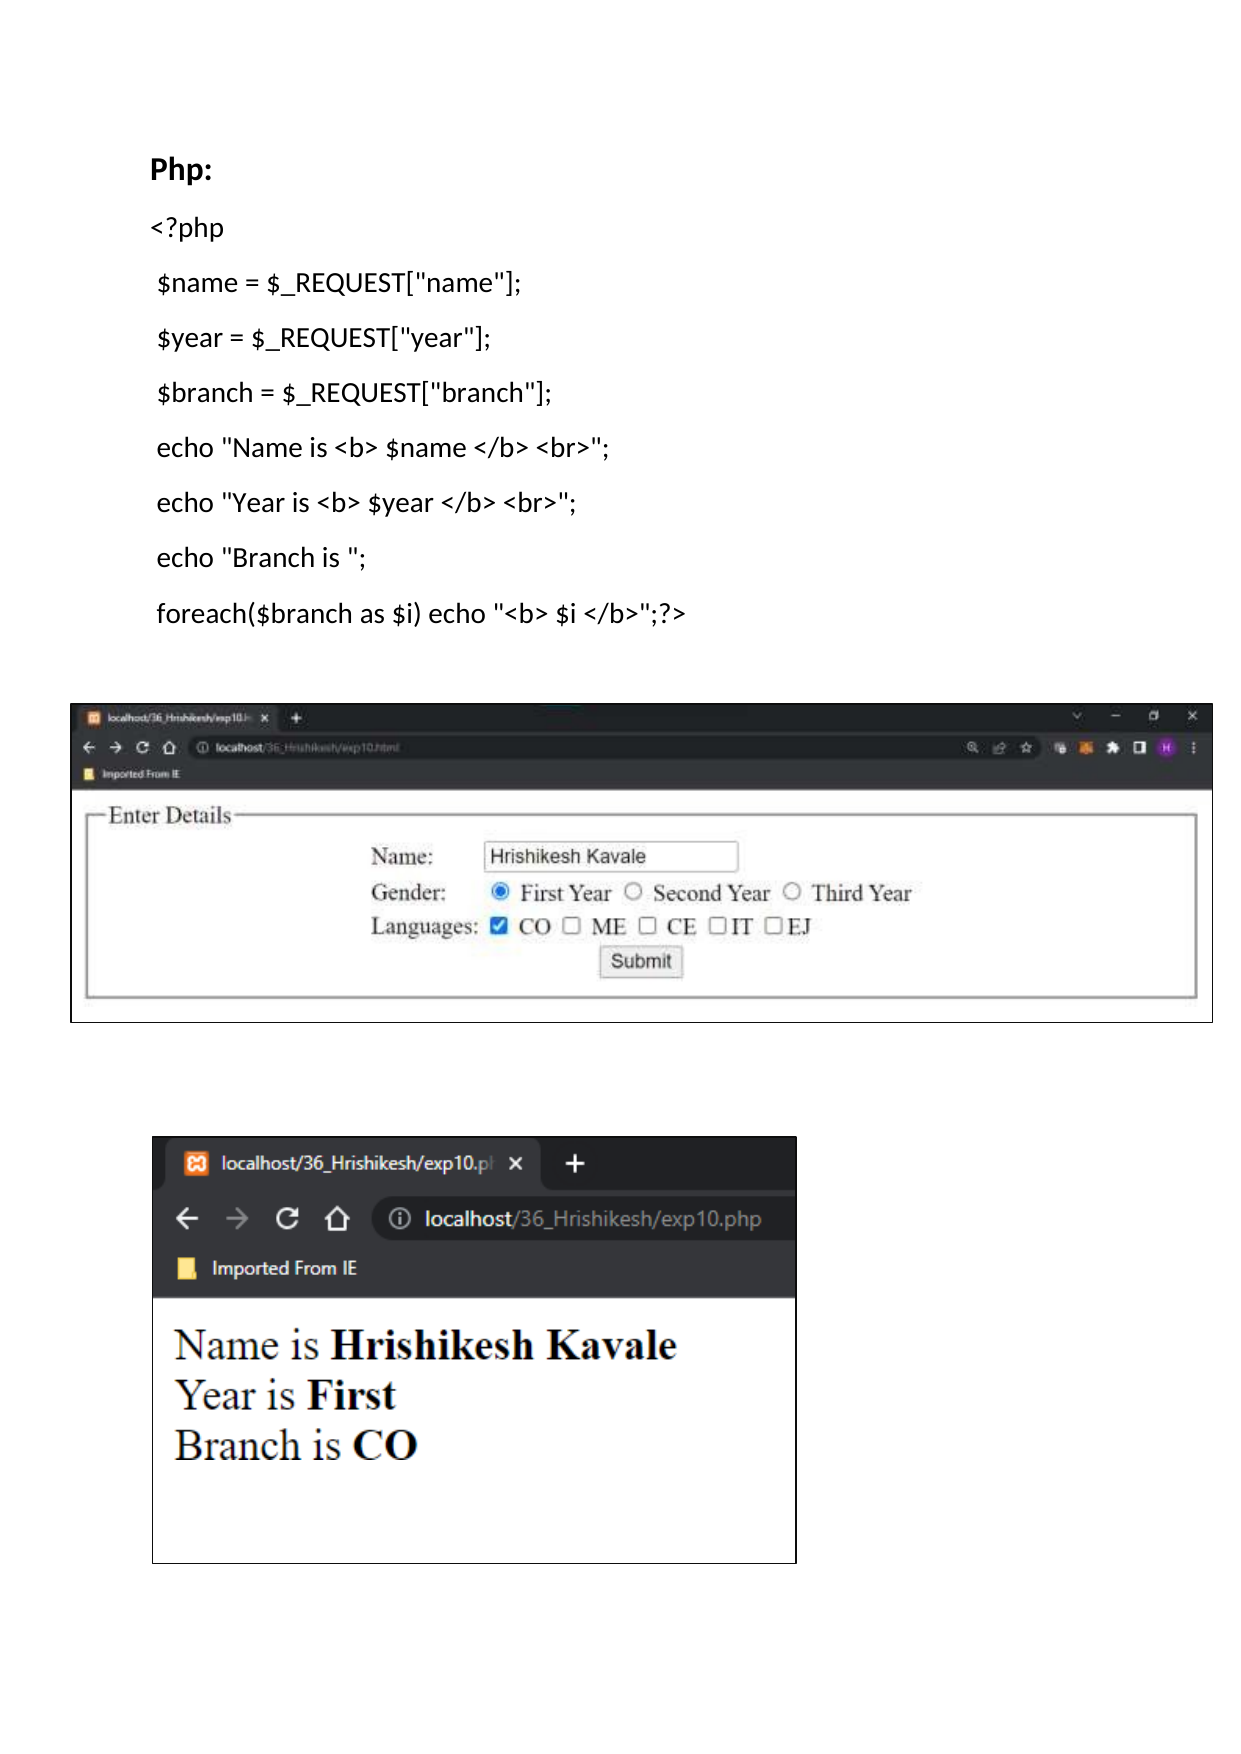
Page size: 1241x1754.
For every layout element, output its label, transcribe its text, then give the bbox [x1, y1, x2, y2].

text $year = $_REQUEST["year"]; [156, 319, 1126, 354]
text $branch = $_REQUEST["branch"]; echo "Name is <b> $name </b> <br>"; echo "Year is <b> $year </b> <br>"; echo "Branch is "; [156, 374, 610, 575]
picture [72, 705, 1212, 1007]
text $name = $_REQUEST["name"]; [156, 264, 1126, 299]
text foreach($branch as $i) echo "<b> $i </b>";?> [156, 595, 1126, 630]
text <?php [150, 209, 1126, 244]
picture [153, 1138, 795, 1460]
subtitle Php: [150, 148, 1126, 188]
